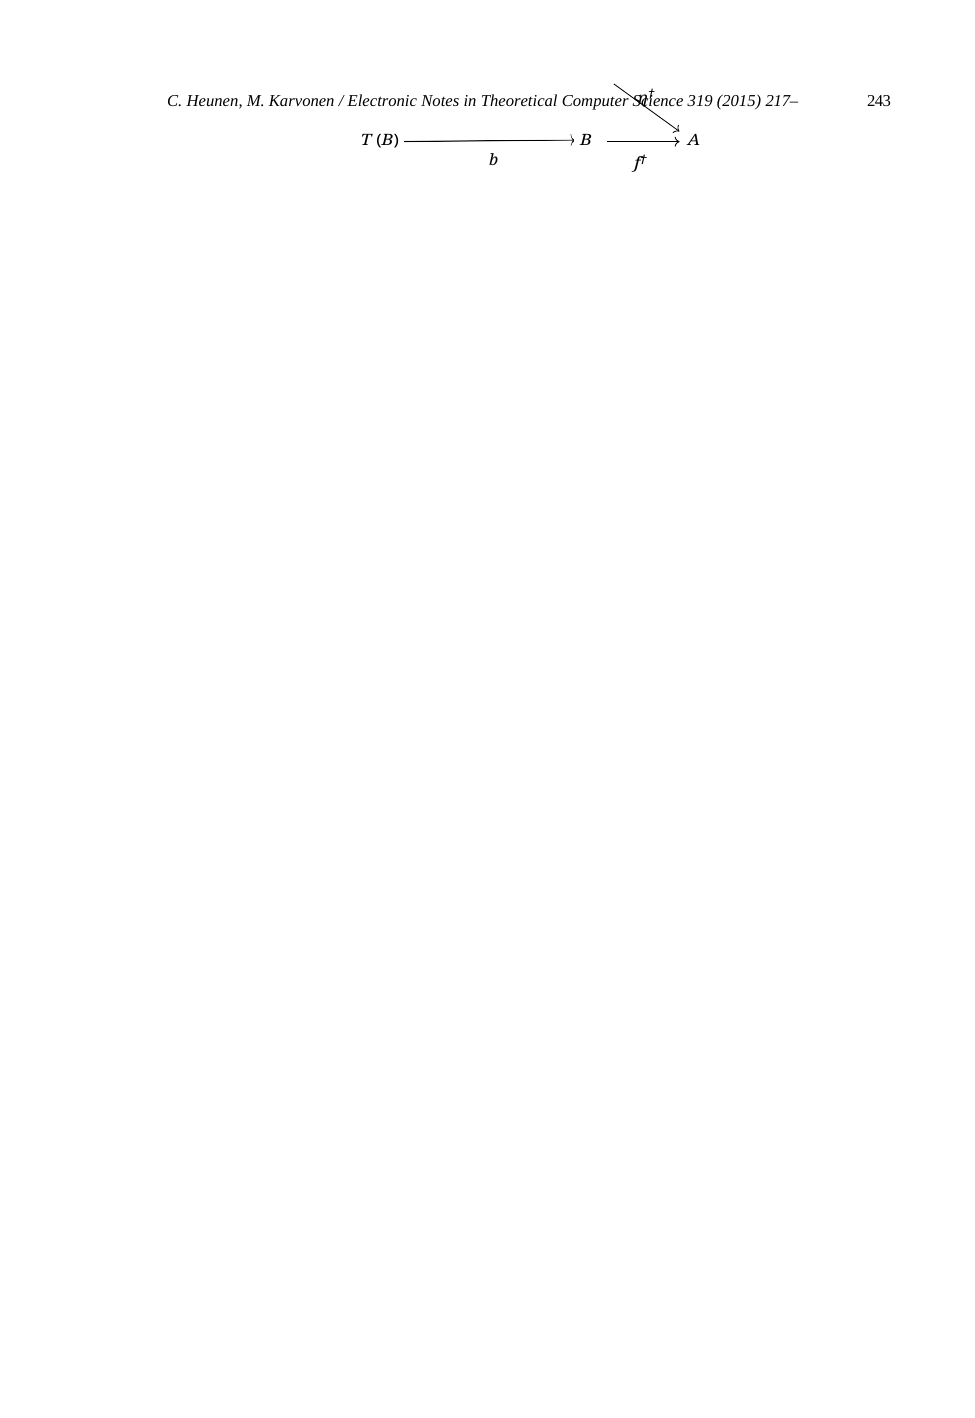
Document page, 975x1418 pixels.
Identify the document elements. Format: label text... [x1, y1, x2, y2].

text b f† [489, 150, 912, 166]
picture [403, 134, 574, 146]
text T (B) B A [360, 129, 912, 149]
